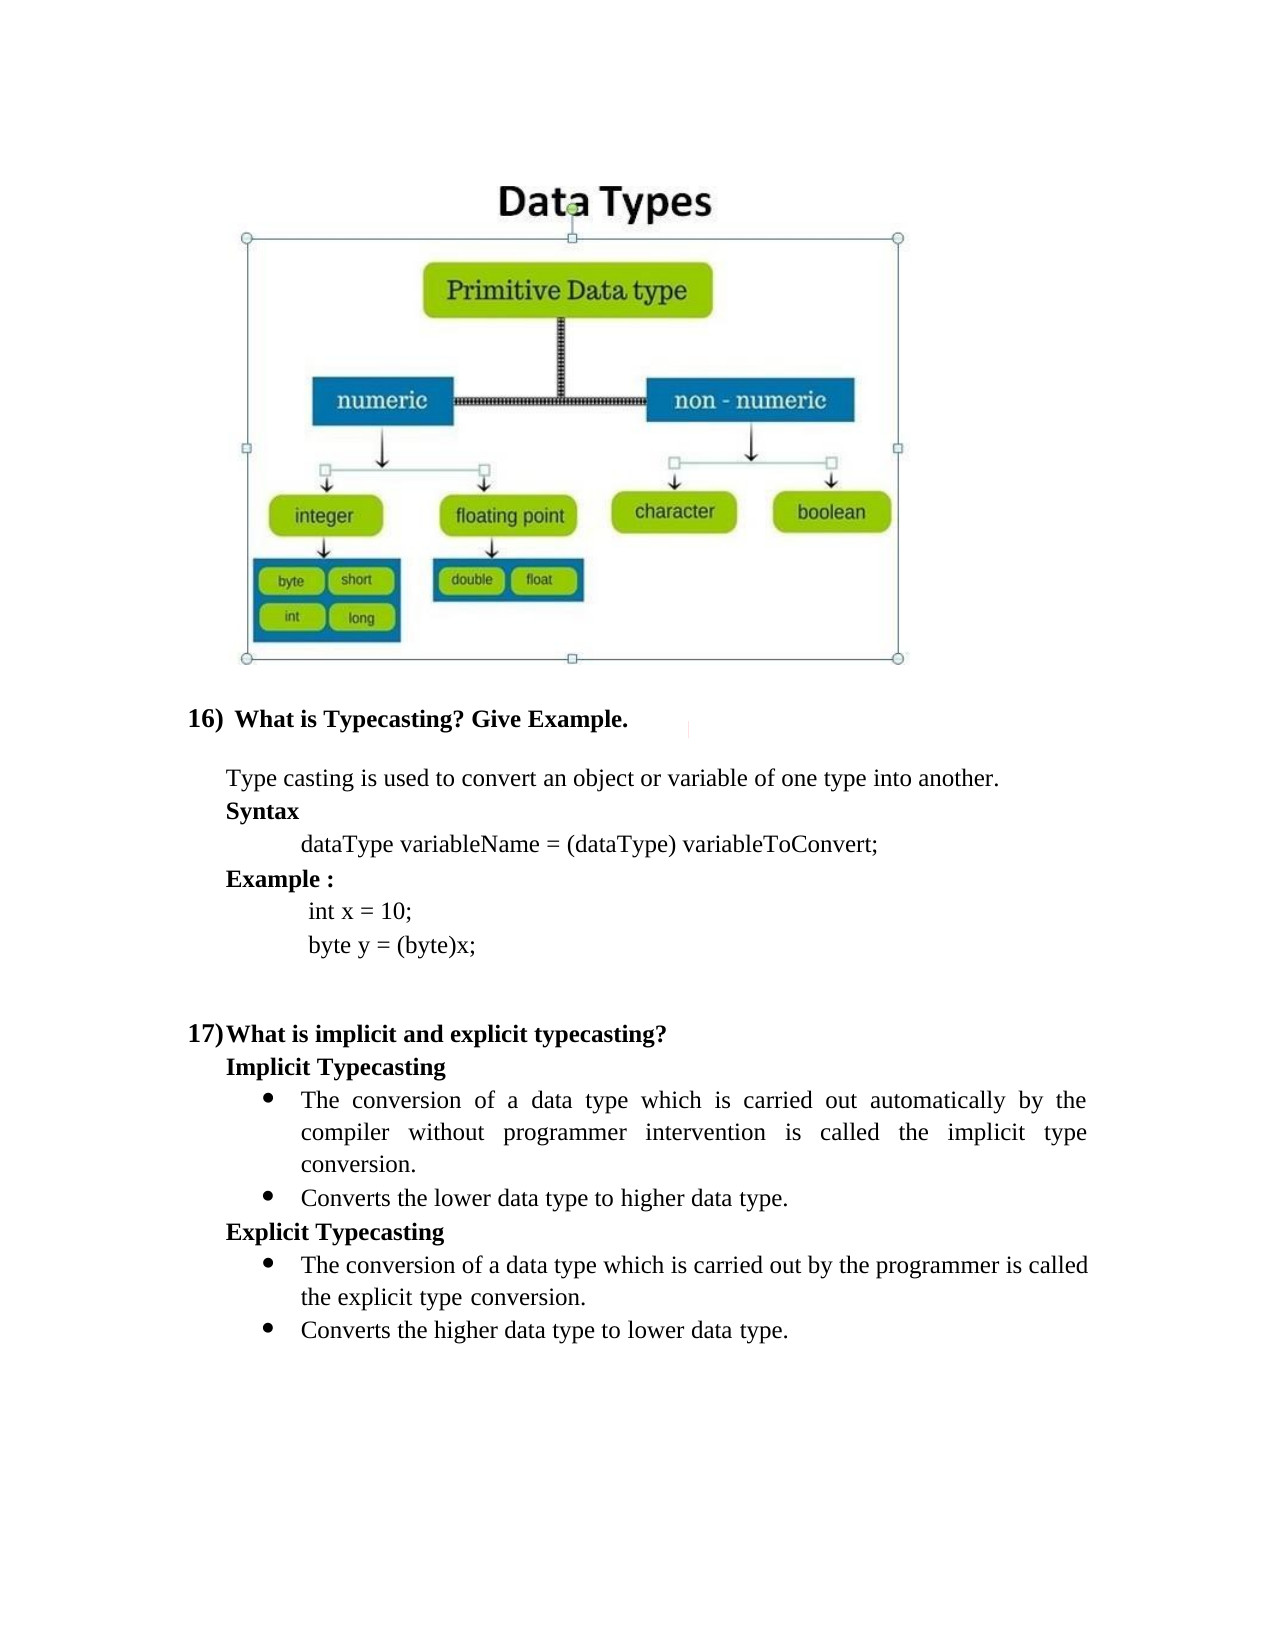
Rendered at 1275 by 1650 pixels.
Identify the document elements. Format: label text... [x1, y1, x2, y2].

subtitle What is Typecasting? Give Example. [187, 702, 1275, 733]
list Converts the higher data type to lower data type. [263, 1315, 1275, 1345]
text dataType variableName = (dataType) variableToConvert; [301, 829, 1275, 857]
subtitle Syntax [226, 796, 1275, 825]
subtitle Example : [226, 864, 1275, 892]
list Converts the lower data type to higher data type. [263, 1183, 1275, 1213]
list The conversion of a data type which is carried out by the programmer is called the explicit type conversion. [263, 1250, 1115, 1311]
subtitle Explicit Typecasting [226, 1217, 1275, 1246]
list The conversion of a data type which is carried out automatically by the compiler without programmer intervention is called the implicit type conversion. [263, 1085, 1087, 1178]
text int x = 10; [308, 896, 1275, 925]
subtitle What is implicit and explicit typecasting? Implicit Typecasting [187, 1017, 667, 1081]
picture [228, 186, 911, 665]
text byte y = (byte)x; [308, 930, 1275, 959]
text Type casting is used to convert an object or variable of one type into another. [226, 763, 1275, 792]
